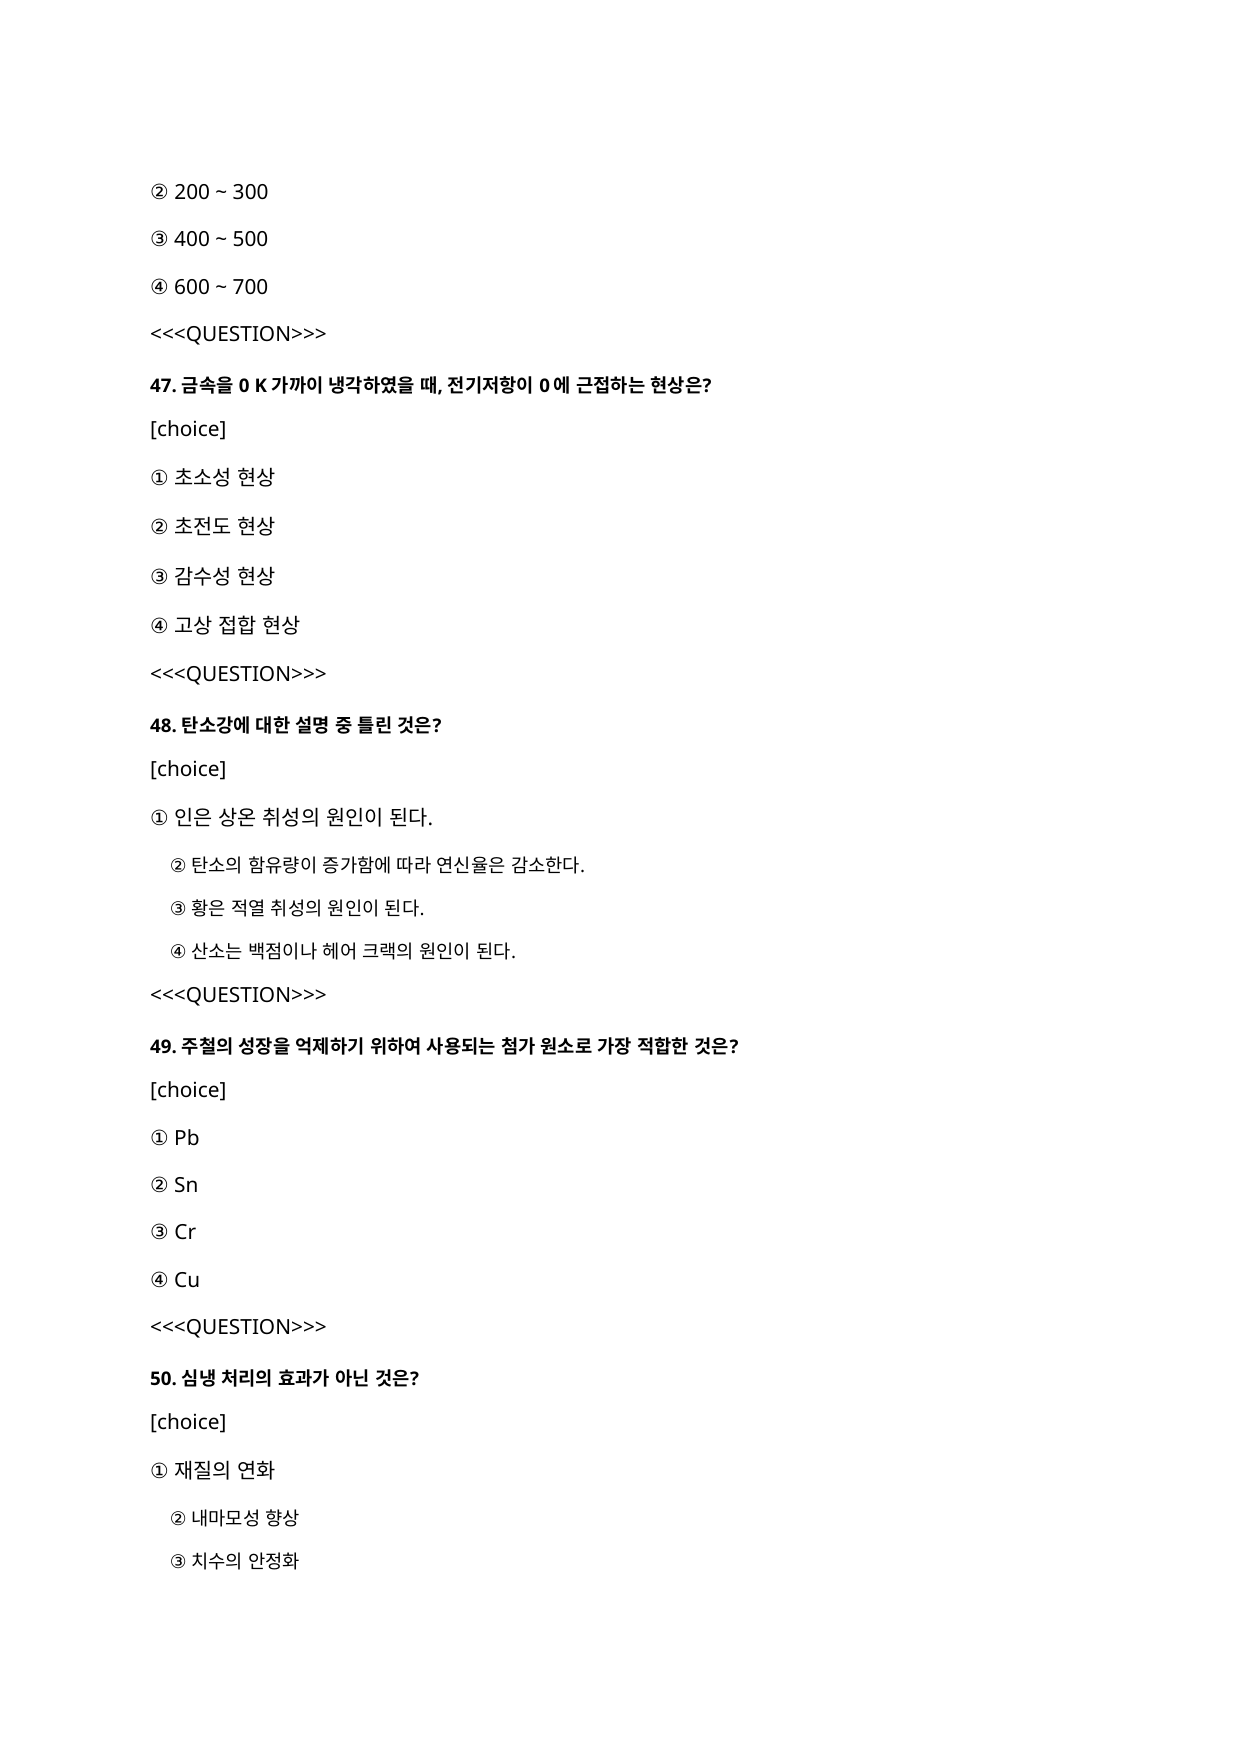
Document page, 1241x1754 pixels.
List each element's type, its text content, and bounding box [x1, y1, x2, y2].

text ③ Cr [150, 1217, 1090, 1246]
text <<<QUESTION>>> [150, 981, 1090, 1009]
text <<<QUESTION>>> [150, 319, 1090, 347]
text [choice] [150, 754, 1090, 782]
text ② 200 ~ 300 [150, 177, 1090, 206]
text [choice] [150, 1407, 1090, 1435]
text <<<QUESTION>>> [150, 659, 1090, 687]
text ③ 황은 적열 취성의 원인이 된다. [150, 894, 1090, 921]
text ④ 600 ~ 700 [150, 272, 1090, 300]
text ① Pb [150, 1123, 1090, 1151]
text ④ Cu [150, 1265, 1090, 1293]
text ④ 산소는 백점이나 헤어 크랙의 원인이 된다. [150, 937, 1090, 964]
text ② 내마모성 향상 [150, 1503, 1090, 1531]
text 49. 주철의 성장을 억제하기 위하여 사용되는 첨가 원소로 가장 적합한 것은? [150, 1032, 1090, 1059]
text 47. 금속을 0 K 가까이 냉각하였을 때, 전기저항이 0에 근접하는 현상은? [150, 371, 1090, 398]
text <<<QUESTION>>> [150, 1312, 1090, 1340]
text ③ 치수의 안정화 [150, 1547, 1090, 1574]
text ① 초소성 현상 [150, 461, 1090, 492]
text 50. 심냉 처리의 효과가 아닌 것은? [150, 1363, 1090, 1391]
text ② Sn [150, 1170, 1090, 1198]
text ① 인은 상온 취성의 원인이 된다. [150, 801, 1090, 831]
text ② 탄소의 함유량이 증가함에 따라 연신율은 감소한다. [150, 850, 1090, 877]
text [choice] [150, 414, 1090, 442]
text ④ 고상 접합 현상 [150, 609, 1090, 640]
text 48. 탄소강에 대한 설명 중 틀린 것은? [150, 710, 1090, 737]
text ③ 감수성 현상 [150, 560, 1090, 590]
text ① 재질의 연화 [150, 1454, 1090, 1484]
text ③ 400 ~ 500 [150, 224, 1090, 253]
text ② 초전도 현상 [150, 511, 1090, 541]
text [choice] [150, 1076, 1090, 1104]
